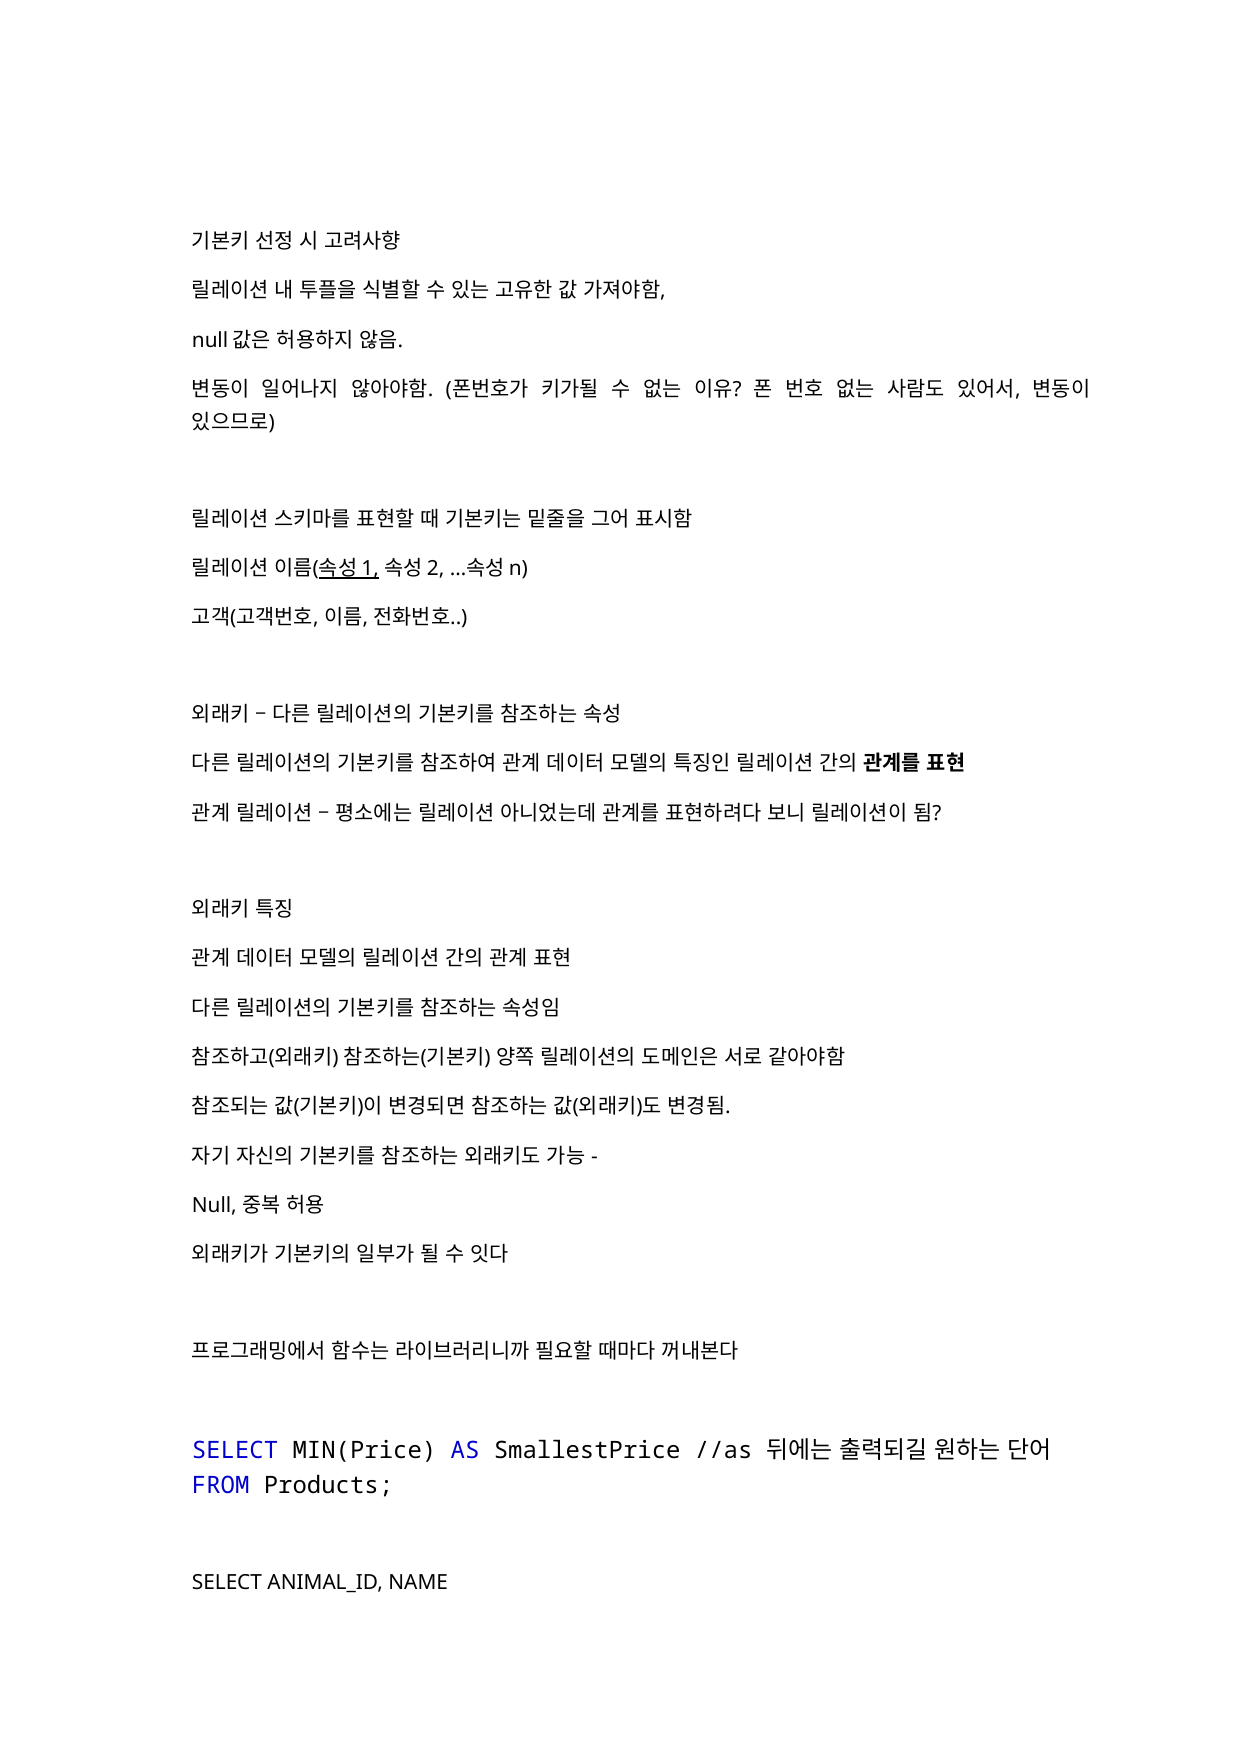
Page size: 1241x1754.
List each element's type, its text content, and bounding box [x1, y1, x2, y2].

text 기본키 선정 시 고려사향 [192, 224, 1090, 255]
text 자기 자신의 기본키를 참조하는 외래키도 가능 - [192, 1139, 1090, 1169]
text 다른 릴레이션의 기본키를 참조하는 속성임 [192, 991, 1090, 1021]
text 릴레이션 이름(속성1, 속성2, …속성n) [192, 551, 1090, 581]
text 변동이 일어나지 않아야함. (폰번호가 키가될 수 없는 이유? 폰 번호 없는 사람도 있어서, 변동이 있으므로) [192, 372, 1090, 436]
text 참조되는 값(기본키)이 변경되면 참조하는 값(외래키)도 변경됨. [192, 1089, 1090, 1120]
text 참조하고(외래키) 참조하는(기본키) 양쪽 릴레이션의 도메인은 서로 같아야함 [192, 1040, 1090, 1071]
text 관계 릴레이션 – 평소에는 릴레이션 아니었는데 관계를 표현하려다 보니 릴레이션이 됨? [192, 796, 1090, 826]
text 외래키 – 다른 릴레이션의 기본키를 참조하는 속성 [192, 697, 1090, 727]
text 외래키 특징 [192, 892, 1090, 923]
text 릴레이션 내 투플을 식별할 수 있는 고유한 값 가져야함, [192, 274, 1090, 304]
text 관계 데이터 모델의 릴레이션 간의 관계 표현 [192, 942, 1090, 972]
text 프로그래밍에서 함수는 라이브러리니까 필요할 때마다 꺼내본다 [192, 1334, 1090, 1364]
text Null, 중복 허용 [192, 1188, 1090, 1219]
text null값은 허용하지 않음. [192, 323, 1090, 353]
text SELECT MIN(Price) AS SmallestPrice //as 뒤에는 출력되길 원하는 단어 FROM Products; [192, 1431, 1090, 1501]
text 고객(고객번호, 이름, 전화번호..) [192, 601, 1090, 631]
text 릴레이션 스키마를 표현할 때 기본키는 밑줄을 그어 표시함 [192, 502, 1090, 532]
text SELECT ANIMAL_ID, NAME [192, 1567, 1090, 1596]
text 다른 릴레이션의 기본키를 참조하여 관계 데이터 모델의 특징인 릴레이션 간의 관계를 표현 [192, 746, 1090, 777]
text 외래키가 기본키의 일부가 될 수 잇다 [192, 1238, 1090, 1268]
